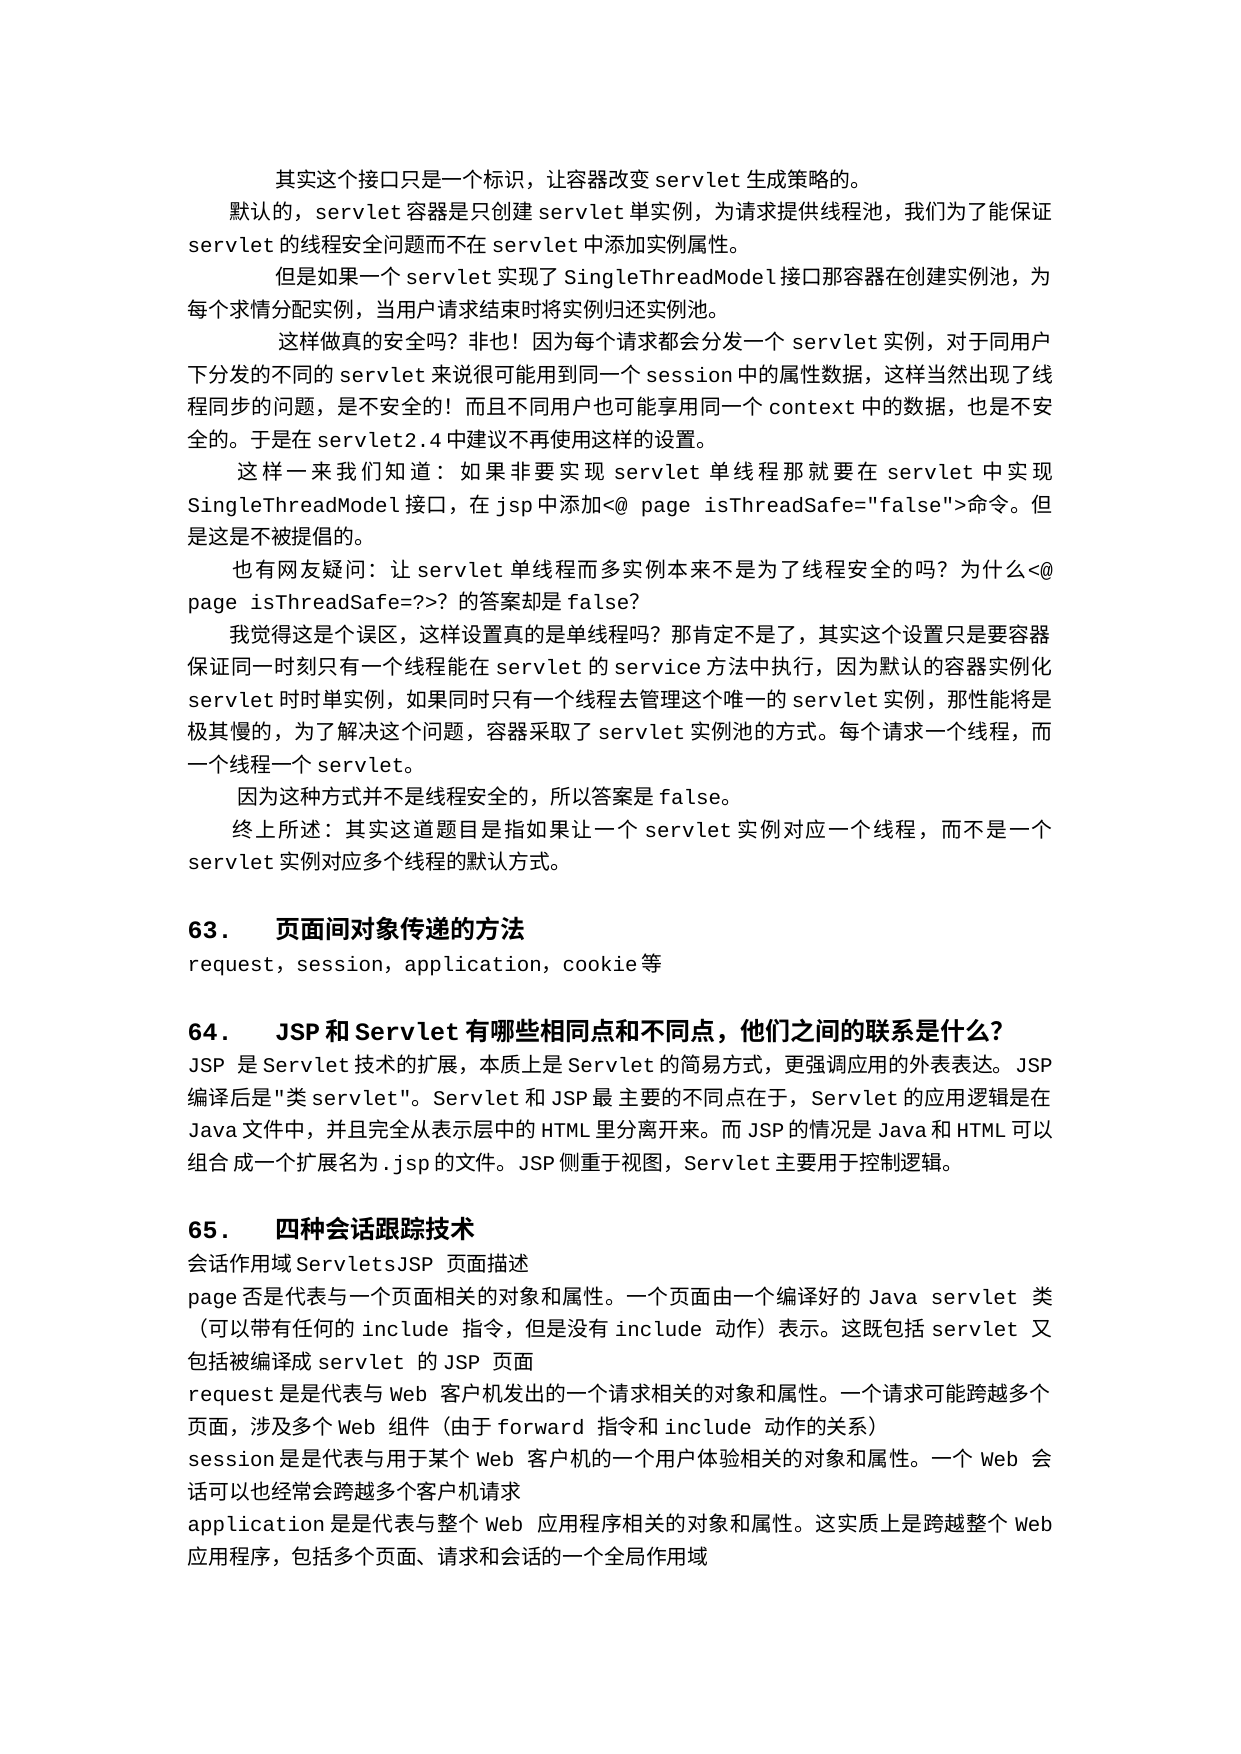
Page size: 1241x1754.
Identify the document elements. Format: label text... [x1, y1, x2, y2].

text 会话作用域ServletsJSP 页面描述 [187, 1246, 1053, 1279]
text request是是代表与 Web 客户机发出的一个请求相关的对象和属性。一个请求可能跨越多个页面，涉及多个 Web 组件（由于 forward 指令和 include 动作的关系） [187, 1376, 1053, 1441]
text JSP 是Servlet技术的扩展，本质上是Servlet的简易方式，更强调应用的外表表达。JSP编译后是"类servlet"。Servlet和JSP最 主要的不同点在于，Servlet的应用逻辑是在Java文件中，并且完全从表示层中的HTML里分离开来。而JSP的情况是Java和HTML可以组合 成一个扩展名为.jsp的文件。JSP侧重于视图，Servlet主要用于控制逻辑。 [187, 1047, 1053, 1177]
subtitle 四种会话跟踪技术 [187, 1210, 1053, 1246]
text 我觉得这是个误区，这样设置真的是单线程吗？那肯定不是了，其实这个设置只是要容器保证同一时刻只有一个线程能在servlet的service方法中执行，因为默认的容器实例化servlet时时単实例，如果同时只有一个线程去管理这个唯一的servlet实例，那性能将是极其慢的，为了解决这个问题，容器采取了servlet实例池的方式。每个请求一个线程，而一个线程一个servlet。 [187, 617, 1053, 779]
text session是是代表与用于某个 Web 客户机的一个用户体验相关的对象和属性。一个 Web 会话可以也经常会跨越多个客户机请求 [187, 1441, 1053, 1506]
text page否是代表与一个页面相关的对象和属性。一个页面由一个编译好的 Java servlet 类（可以带有任何的 include 指令，但是没有 include 动作）表示。这既包括 servlet 又包括被编译成 servlet 的 JSP 页面 [187, 1279, 1053, 1376]
text 也有网友疑问：让servlet单线程而多实例本来不是为了线程安全的吗？为什么<@ page isThreadSafe=?>？的答案却是false？ [187, 552, 1053, 617]
subtitle JSP和Servlet有哪些相同点和不同点，他们之间的联系是什么？ [187, 1011, 1053, 1047]
text 这样一来我们知道：如果非要实现servlet单线程那就要在servlet中实现SingleThreadModel接口，在jsp中添加<@ page isThreadSafe="false">命令。但是这是不被提倡的。 [187, 454, 1053, 552]
text request，session，application，cookie等 [187, 946, 1053, 978]
text 但是如果一个servlet实现了SingleThreadModel接口那容器在创建实例池，为每个求情分配实例，当用户请求结束时将实例归还实例池。 [187, 259, 1053, 324]
text 终上所述：其实这道题目是指如果让一个servlet实例对应一个线程，而不是一个servlet实例对应多个线程的默认方式。 [187, 812, 1053, 877]
text 其实这个接口只是一个标识，让容器改变servlet生成策略的。 [187, 162, 1053, 194]
text 因为这种方式并不是线程安全的，所以答案是false。 [187, 779, 1053, 812]
subtitle 页面间对象传递的方法 [187, 909, 1053, 946]
text application是是代表与整个 Web 应用程序相关的对象和属性。这实质上是跨越整个 Web 应用程序，包括多个页面、请求和会话的一个全局作用域 [187, 1506, 1053, 1571]
text 默认的，servlet容器是只创建servlet単实例，为请求提供线程池，我们为了能保证servlet的线程安全问题而不在servlet中添加实例属性。 [187, 194, 1053, 259]
text 这样做真的安全吗？非也！因为每个请求都会分发一个servlet实例，对于同用户下分发的不同的servlet来说很可能用到同一个session中的属性数据，这样当然出现了线程同步的问题，是不安全的！而且不同用户也可能享用同一个context中的数据，也是不安全的。于是在servlet2.4中建议不再使用这样的设置。 [187, 324, 1053, 454]
